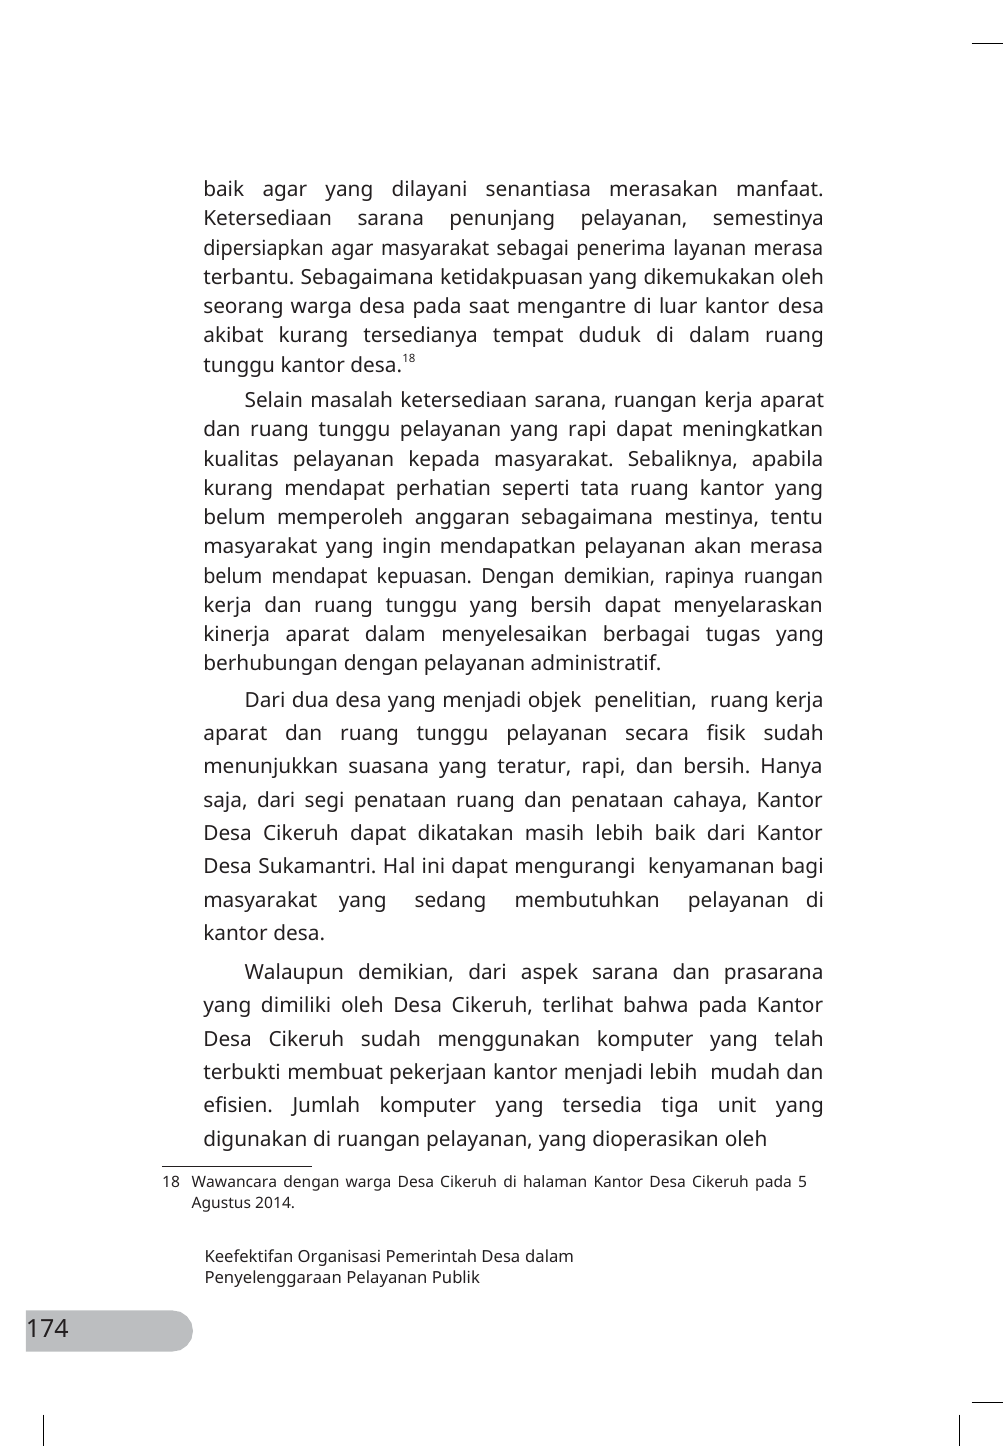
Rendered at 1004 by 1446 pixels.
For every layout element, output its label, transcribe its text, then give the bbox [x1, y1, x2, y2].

text baik agar yang dilayani senantiasa merasakan manfaat. Ketersediaan sarana penunjang pelayanan, semestinya dipersiapkan agar masyarakat sebagai penerima layanan merasa terbantu. Sebagaimana ketidakpuasan yang dikemukakan oleh seorang warga desa pada saat mengantre di luar kantor desa akibat kurang tersedianya tempat duduk di dalam ruang tunggu kantor desa.18 [203, 174, 824, 378]
text Walaupun demikian, dari aspek sarana dan prasarana yang dimiliki oleh Desa Cikeruh, terlihat bahwa pada Kantor Desa Cikeruh sudah menggunakan komputer yang telah terbukti membuat pekerjaan kantor menjadi lebih mudah dan efisien. Jumlah komputer yang tersedia tiga unit yang digunakan di ruangan pelayanan, yang dioperasikan oleh [203, 953, 824, 1153]
list Wawancara dengan warga Desa Cikeruh di halaman Kantor Desa Cikeruh pada 5 Agustus 2014. [162, 1156, 824, 1213]
text Keefektifan Organisasi Pemerintah Desa dalam Penyelenggaraan Pelayanan Publik [204, 1244, 580, 1289]
text Selain masalah ketersediaan sarana, ruangan kerja aparat dan ruang tunggu pelayanan yang rapi dapat meningkatkan kualitas pelayanan kepada masyarakat. Sebaliknya, apabila kurang mendapat perhatian seperti tata ruang kantor yang belum memperoleh anggaran sebagaimana mestinya, tentu masyarakat yang ingin mendapatkan pelayanan akan merasa belum mendapat kepuasan. Dengan demikian, rapinya ruangan kerja dan ruang tunggu yang bersih dapat menyelaraskan kinerja aparat dalam menyelesaikan berbagai tugas yang berhubungan dengan pelayanan administratif. [203, 385, 824, 677]
text Dari dua desa yang menjadi objek penelitian, ruang kerja aparat dan ruang tunggu pelayanan secara fisik sudah menunjukkan suasana yang teratur, rapi, dan bersih. Hanya saja, dari segi penataan ruang dan penataan cahaya, Kantor Desa Cikeruh dapat dikatakan masih lebih baik dari Kantor Desa Sukamantri. Hal ini dapat mengurangi kenyamanan bagi masyarakat yang sedang membutuhkan pelayanan di kantor desa. [203, 680, 824, 947]
